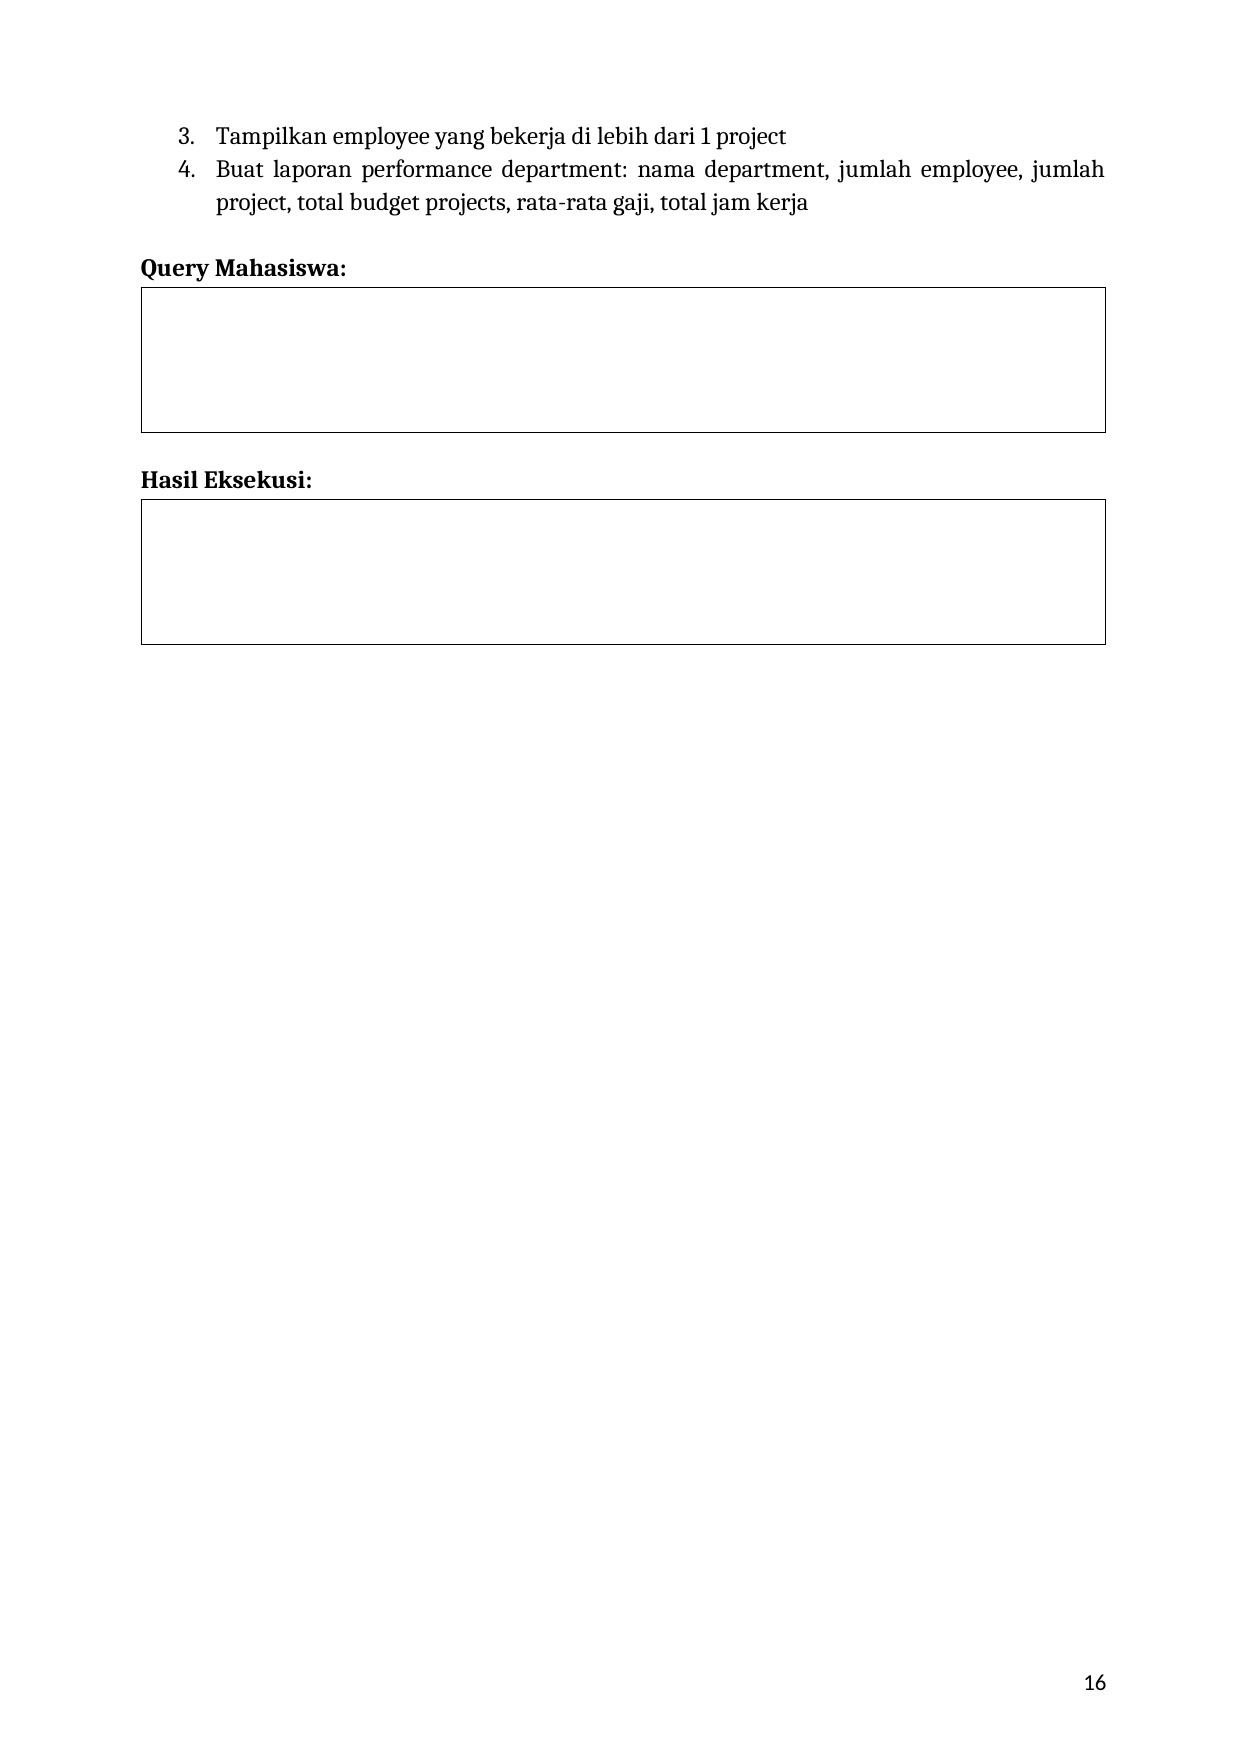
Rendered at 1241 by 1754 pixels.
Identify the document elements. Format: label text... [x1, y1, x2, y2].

text Query Mahasiswa: [141, 254, 1106, 283]
table_header [142, 288, 1105, 432]
text Hasil Eksekusi: [141, 466, 1106, 494]
table_header [142, 500, 1105, 644]
list Tampilkan employee yang bekerja di lebih dari 1 project [178, 122, 1106, 151]
list Buat laporan performance department: nama department, jumlah employee, jumlah project, total budget projects, rata-rata gaji, total jam kerja [178, 155, 1106, 217]
